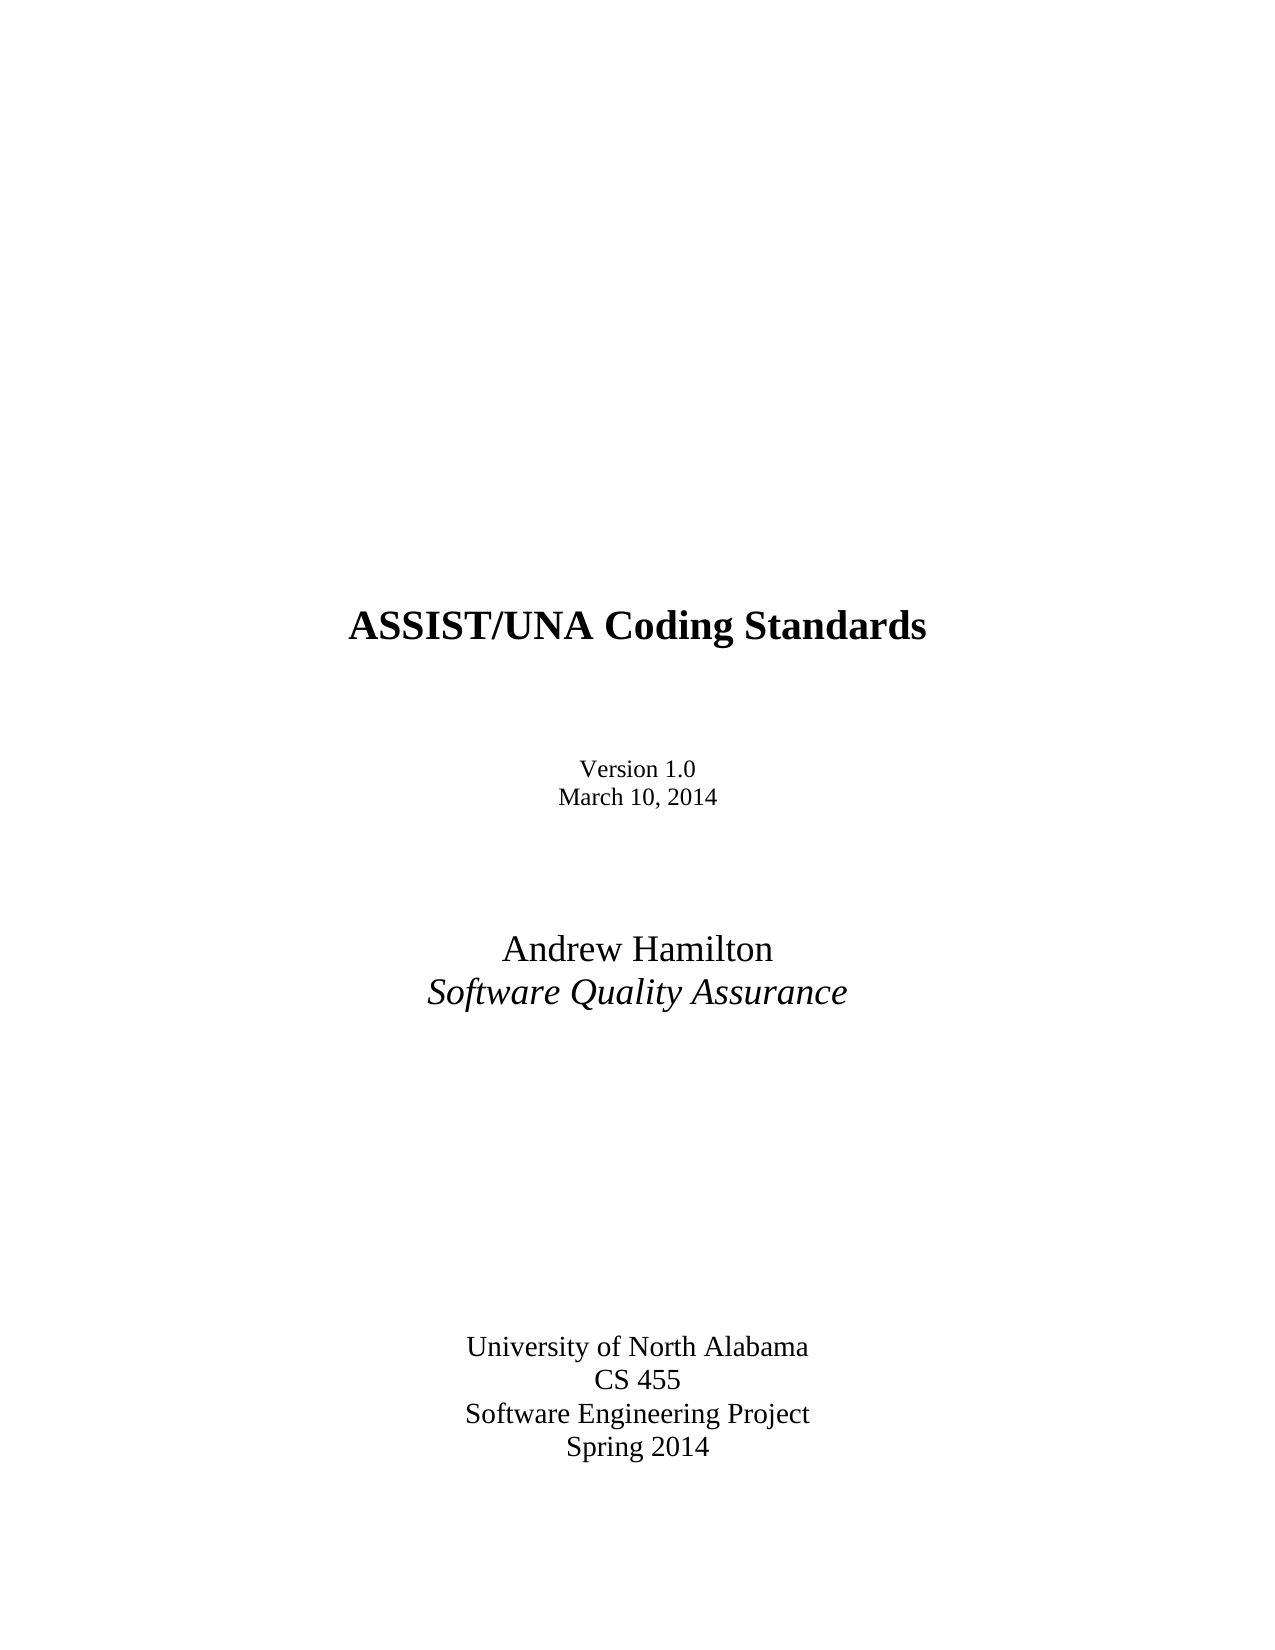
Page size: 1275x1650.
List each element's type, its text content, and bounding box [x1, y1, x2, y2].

text Version 1.0 [150, 754, 1125, 782]
text Spring 2014 [150, 1429, 1125, 1463]
text ASSIST/UNA Coding Standards [150, 600, 1125, 648]
text Software Engineering Project [150, 1396, 1125, 1429]
text University of North Alabama [150, 1329, 1125, 1362]
text CS 455 [150, 1362, 1125, 1396]
text Andrew Hamilton [150, 926, 1125, 969]
text March 10, 2014 [150, 782, 1125, 811]
text Software Quality Assurance [150, 969, 1125, 1012]
